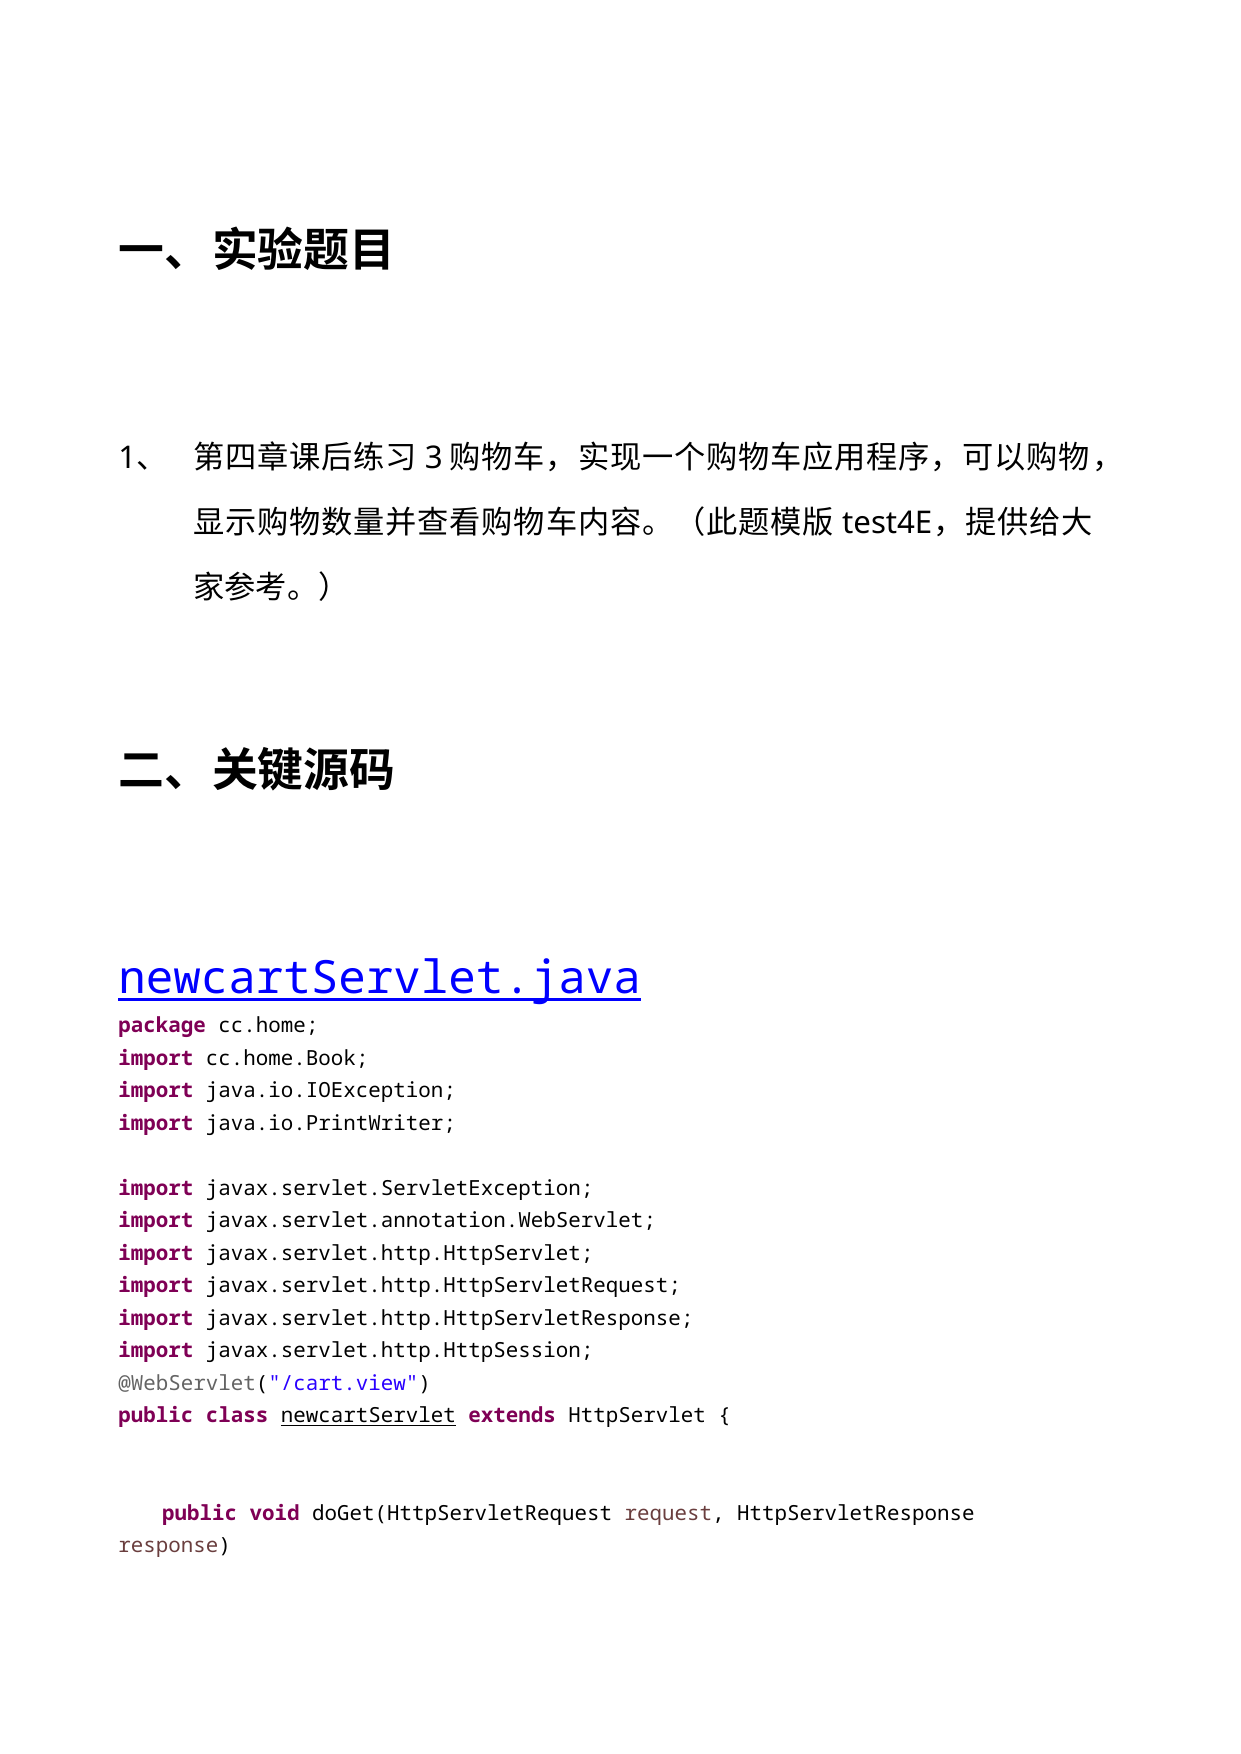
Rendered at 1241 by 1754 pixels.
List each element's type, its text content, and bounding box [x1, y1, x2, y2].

text import javax.servlet.http.HttpServletResponse; [118, 1301, 1093, 1334]
text package cc.home; [118, 1009, 1093, 1041]
subtitle 实验题目 [118, 197, 1093, 295]
text import java.io.IOException; [118, 1074, 1093, 1106]
text newcartServlet.java [118, 944, 1093, 1009]
text @WebServlet("/cart.view") [118, 1366, 1093, 1399]
subtitle 关键源码 [118, 718, 1093, 816]
text import java.io.PrintWriter; [118, 1106, 1093, 1139]
text import cc.home.Book; [118, 1041, 1093, 1074]
text import javax.servlet.annotation.WebServlet; [118, 1204, 1093, 1236]
text public void doGet(HttpServletRequest request, HttpServletResponse response) [118, 1496, 1093, 1561]
text import javax.servlet.http.HttpSession; [118, 1334, 1093, 1366]
text import javax.servlet.ServletException; [118, 1171, 1093, 1204]
text import javax.servlet.http.HttpServletRequest; [118, 1269, 1093, 1301]
text public class newcartServlet extends HttpServlet { [118, 1399, 1093, 1431]
list 第四章课后练习3购物车，实现一个购物车应用程序，可以购物，显示购物数量并查看购物车内容。（此题模版test4E，提供给大家参考。） [118, 423, 1093, 618]
text import javax.servlet.http.HttpServlet; [118, 1236, 1093, 1269]
